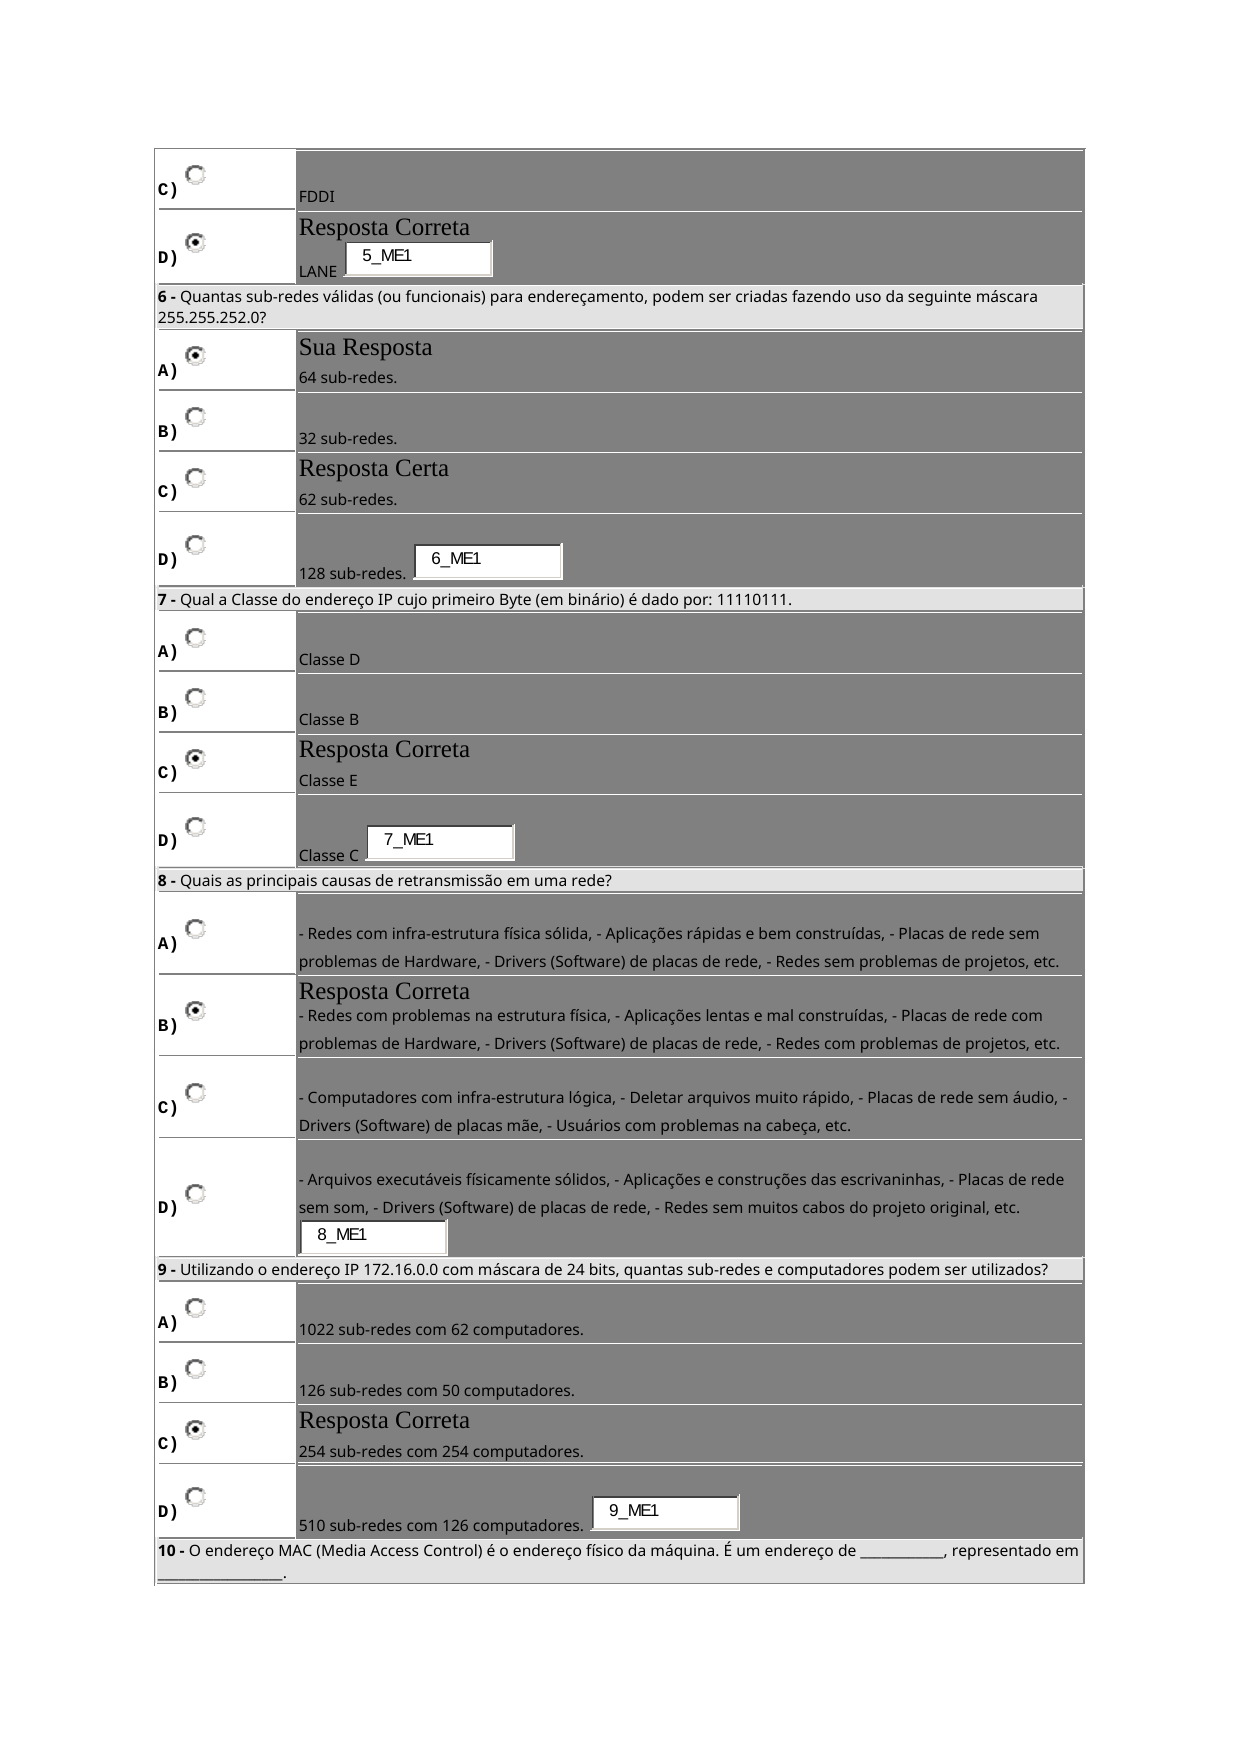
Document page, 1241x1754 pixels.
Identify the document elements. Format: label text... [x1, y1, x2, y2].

table_cell C) [155, 1402, 296, 1462]
table_cell 510 sub-redes com 126 computadores. [298, 1463, 1084, 1537]
table_cell 9 - Utilizando o endereço IP 172.16.0.0 com máscara de 24 bits, quantas sub-redes e computadores podem ser utilizados? [155, 1256, 1085, 1280]
table_cell B) [157, 670, 295, 731]
table_cell C) [155, 1055, 296, 1137]
table_cell - Redes com infra-estrutura física sólida, - Aplicações rápidas e bem construídas, - Placas de rede sem problemas de Hardware, - Drivers (Software) de placas de rede, - Redes sem problemas de projetos, etc. [296, 891, 1085, 973]
table_cell B) [157, 1341, 295, 1402]
table_cell C) [157, 450, 295, 511]
table_cell 128 sub-redes. [296, 511, 1085, 585]
table_cell Resposta Certa 62 sub-redes. [298, 450, 1083, 511]
table_cell Classe C [296, 792, 1085, 866]
table_cell Sua Resposta 64 sub-redes. [298, 329, 1084, 389]
table_cell A) [155, 891, 296, 973]
table_cell - Arquivos executáveis físicamente sólidos, - Aplicações e construções das escrivaninhas, - Placas de rede sem som, - Drivers (Software) de placas de rede, - Redes sem muitos cabos do projeto original, etc. [296, 1137, 1085, 1256]
table_cell Resposta Correta Classe E [298, 731, 1084, 792]
table_cell Resposta Correta LANE [298, 208, 1084, 283]
table_cell A) [157, 329, 295, 389]
table_cell C) [157, 731, 295, 792]
table_cell 126 sub-redes com 50 computadores. [298, 1341, 1083, 1402]
table_cell C) [157, 151, 296, 208]
table_cell A) [155, 610, 296, 670]
table_cell D) [157, 208, 295, 283]
table_cell - Computadores com infra-estrutura lógica, - Deletar arquivos muito rápido, - Placas de rede sem áudio, - Drivers (Software) de placas mãe, - Usuários com problemas na cabeça, etc. [296, 1055, 1085, 1137]
table_cell B) [155, 973, 295, 1055]
table_cell A) [157, 1280, 295, 1341]
table_cell 32 sub-redes. [298, 389, 1084, 450]
table_cell D) [155, 1137, 296, 1256]
table_cell 10 - O endereço MAC (Media Access Control) é o endereço físico da máquina. É um endereço de ____________, representado em __________________. [157, 1537, 1083, 1583]
table_cell Resposta Correta 254 sub-redes com 254 computadores. [296, 1402, 1085, 1462]
table_cell Classe D [296, 610, 1085, 670]
table_cell Classe B [298, 670, 1084, 731]
table_cell 7 - Qual a Classe do endereço IP cujo primeiro Byte (em binário) é dado por: 11110111. [157, 585, 1084, 610]
table_cell 8 - Quais as principais causas de retransmissão em uma rede? [157, 866, 1084, 891]
table_cell B) [157, 389, 295, 450]
table_cell D) [157, 1463, 295, 1537]
table_cell D) [155, 792, 296, 866]
table_cell 1022 sub-redes com 62 computadores. [298, 1280, 1084, 1341]
table_cell 6 - Quantas sub-redes válidas (ou funcionais) para endereçamento, podem ser criadas fazendo uso da seguinte máscara 255.255.252.0? [155, 283, 1085, 328]
table_cell FDDI [296, 151, 1083, 208]
table_cell Resposta Correta - Redes com problemas na estrutura física, - Aplicações lentas e mal construídas, - Placas de rede com problemas de Hardware, - Drivers (Software) de placas de rede, - Redes com problemas de projetos, etc. [298, 973, 1085, 1055]
table_cell D) [155, 511, 296, 585]
